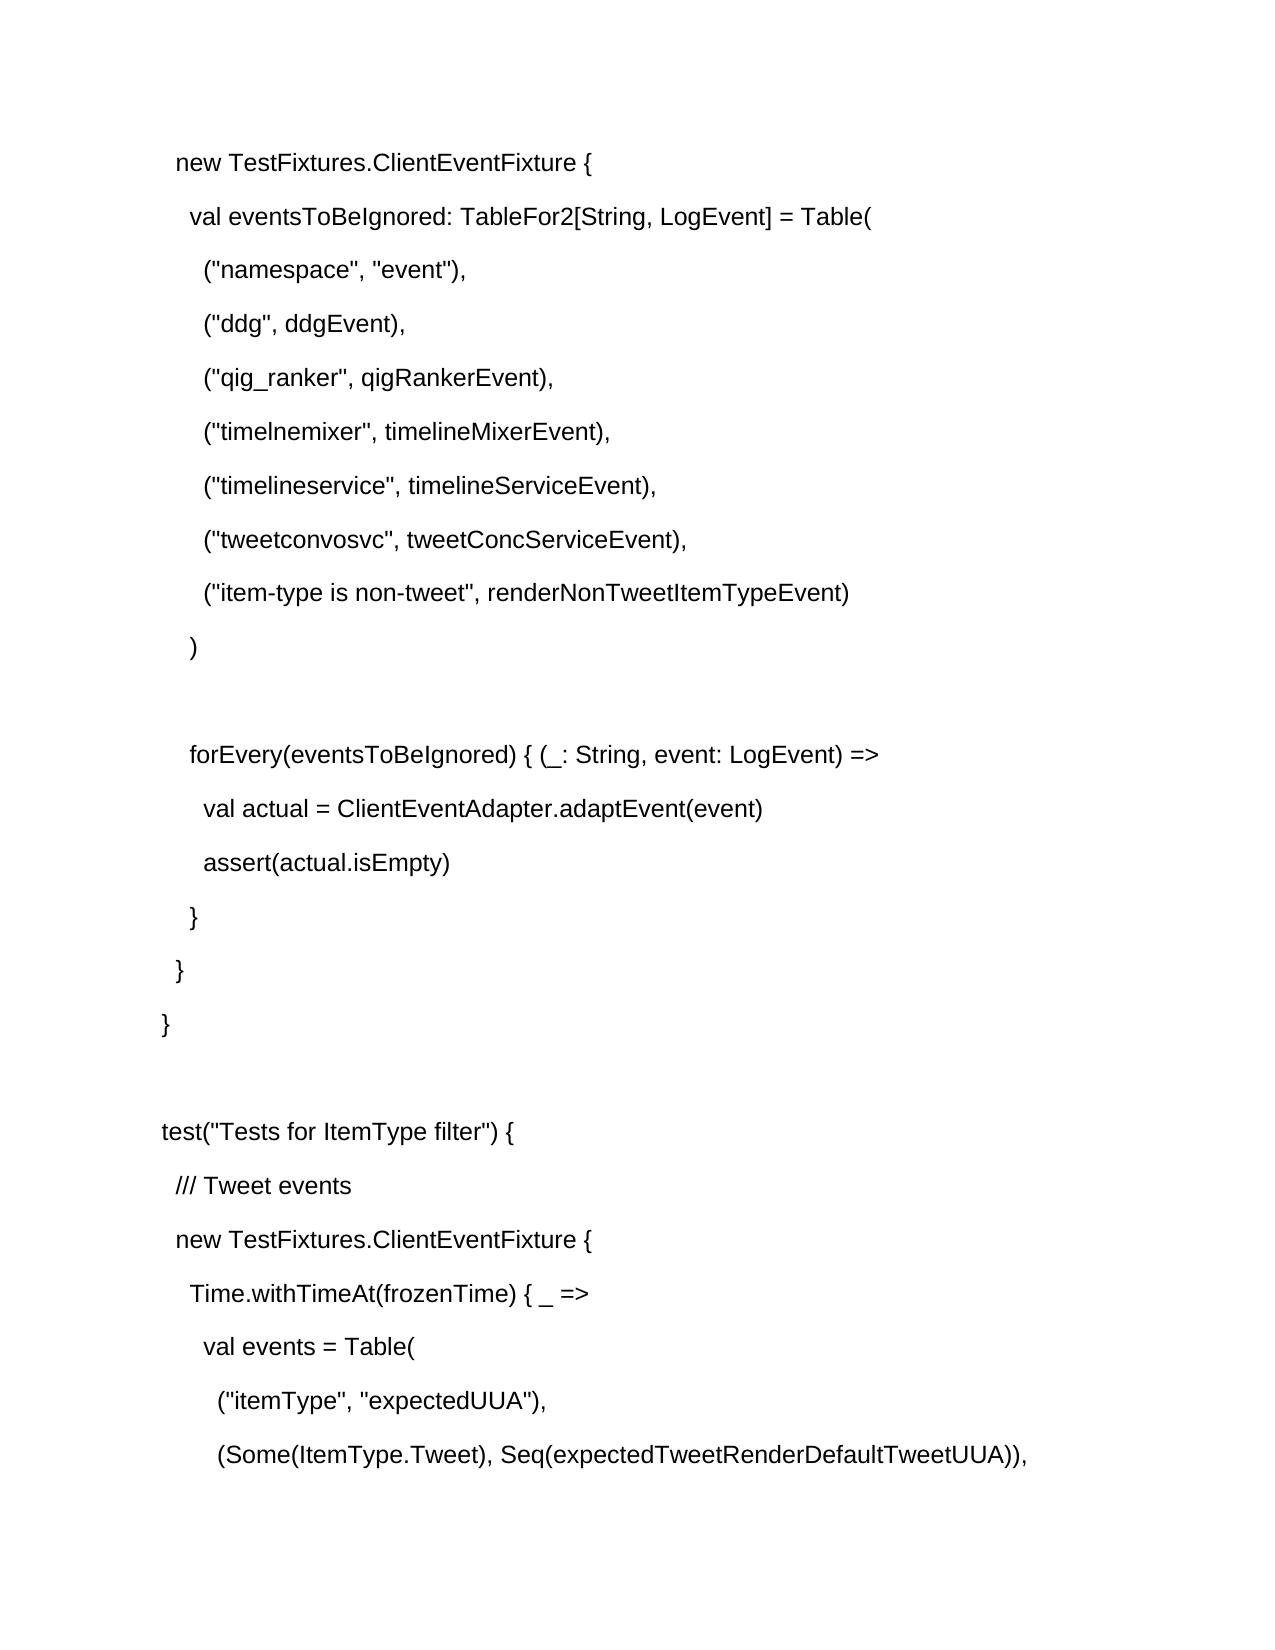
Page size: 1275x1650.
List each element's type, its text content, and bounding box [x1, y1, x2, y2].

text val events = Table( [148, 1332, 1127, 1361]
text Time.withTimeAt(frozenTime) { _ => [148, 1278, 1127, 1307]
text ("timelnemixer", timelineMixerEvent), [148, 417, 1127, 446]
text forEvery(eventsToBeIgnored) { (_: String, event: LogEvent) => [148, 740, 1127, 769]
text ("qig_ranker", qigRankerEvent), [148, 363, 1127, 392]
text val eventsToBeIgnored: TableFor2[String, LogEvent] = Table( [148, 201, 1127, 230]
text val actual = ClientEventAdapter.adaptEvent(event) [148, 794, 1127, 823]
text } [148, 902, 1127, 930]
text } [148, 1009, 1127, 1038]
text new TestFixtures.ClientEventFixture { [148, 1225, 1127, 1253]
text ("itemType", "expectedUUA"), [148, 1386, 1127, 1415]
text ("tweetconvosvc", tweetConcServiceEvent), [148, 524, 1127, 553]
text (Some(ItemType.Tweet), Seq(expectedTweetRenderDefaultTweetUUA)), [148, 1440, 1127, 1469]
text ("timelineservice", timelineServiceEvent), [148, 471, 1127, 499]
text ("item-type is non-tweet", renderNonTweetItemTypeEvent) [148, 578, 1127, 607]
text assert(actual.isEmpty) [148, 848, 1127, 876]
text ("namespace", "event"), [148, 255, 1127, 284]
text test("Tests for ItemType filter") { [148, 1117, 1127, 1146]
text ) [148, 632, 1127, 661]
text ("ddg", ddgEvent), [148, 309, 1127, 338]
text /// Tweet events [148, 1171, 1127, 1199]
text } [148, 955, 1127, 984]
text new TestFixtures.ClientEventFixture { [148, 148, 1127, 176]
